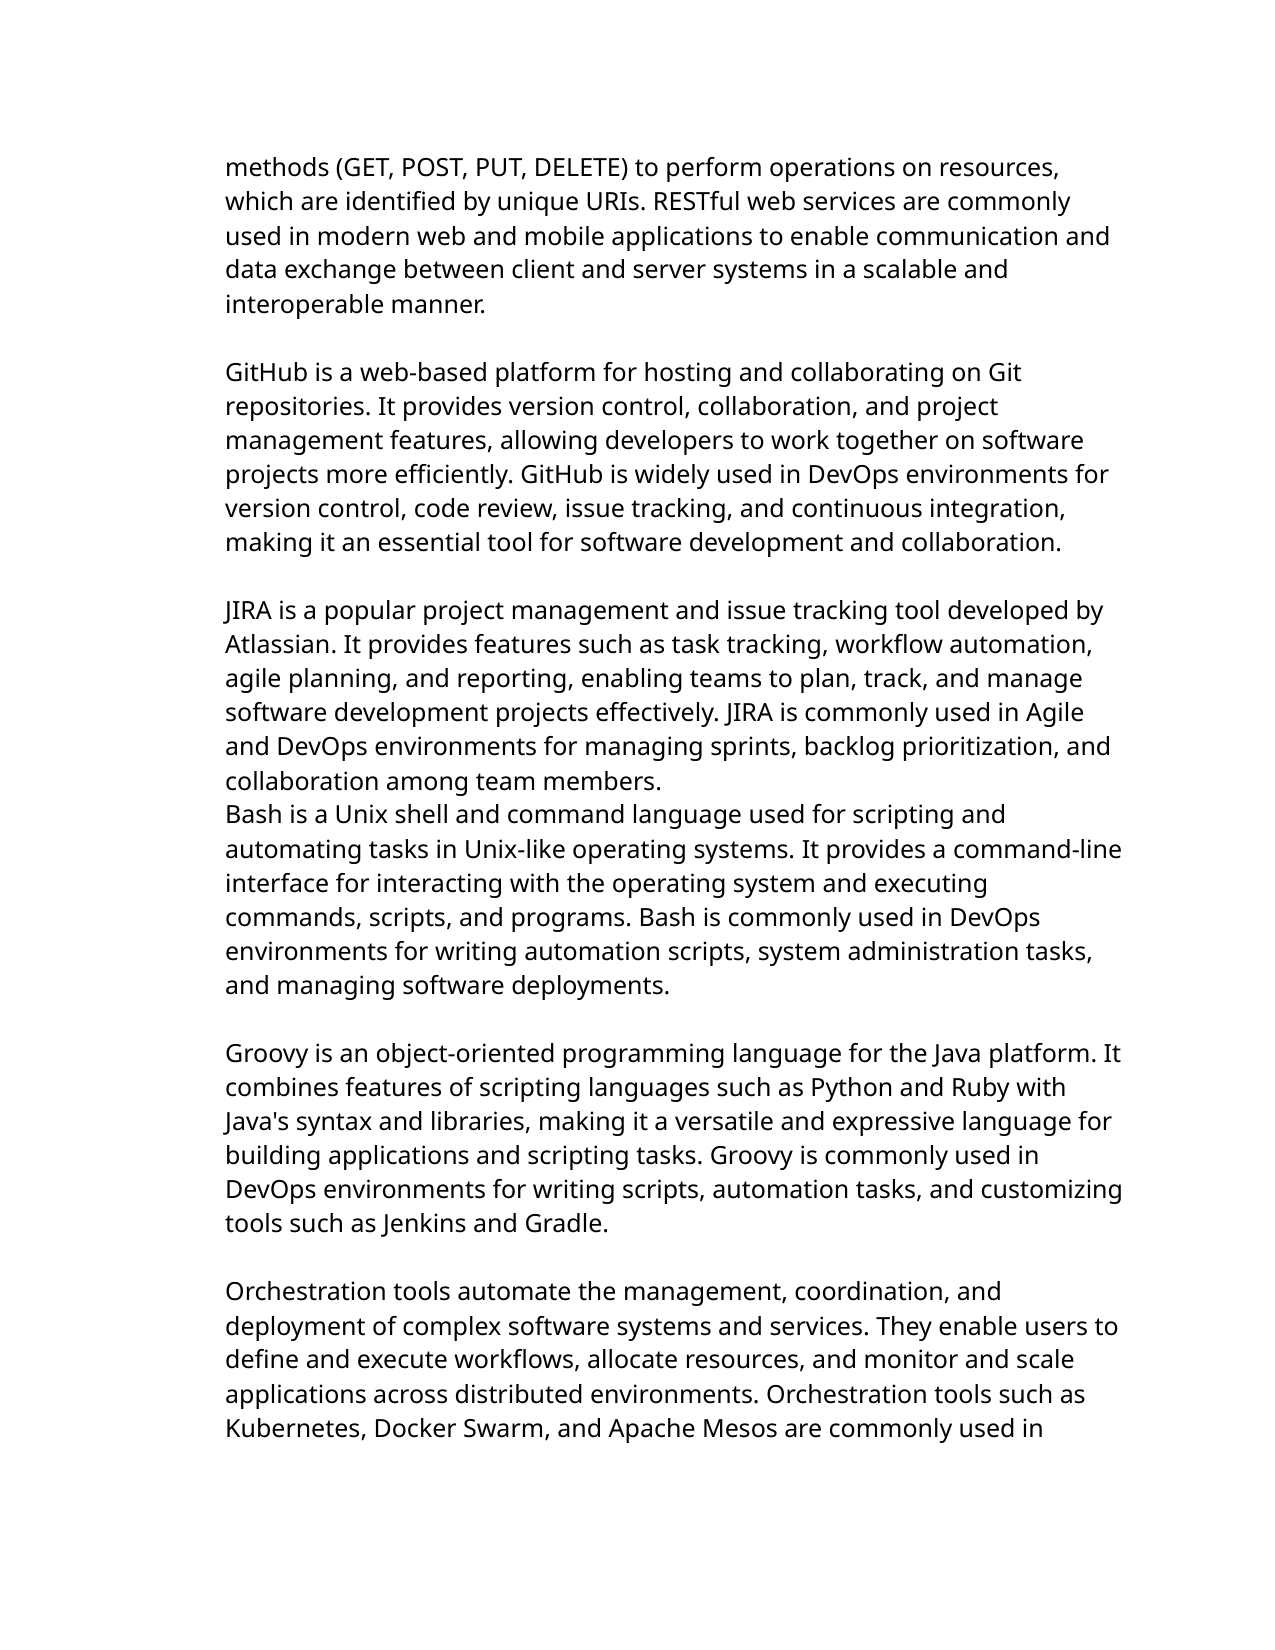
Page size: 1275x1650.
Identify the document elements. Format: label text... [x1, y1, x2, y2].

list GitHub is a web-based platform for hosting and collaborating on Git repositories. It provides version control, collaboration, and project management features, allowing developers to work together on software projects more efficiently. GitHub is widely used in DevOps environments for version control, code review, issue tracking, and continuous integration, making it an essential tool for software development and collaboration. [225, 354, 1125, 559]
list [225, 1274, 1125, 1444]
list Groovy is an object-oriented programming language for the Java platform. It combines features of scripting languages such as Python and Ruby with Java's syntax and libraries, making it a versatile and expressive language for building applications and scripting tasks. Groovy is commonly used in DevOps environments for writing scripts, automation tasks, and customizing tools such as Jenkins and Gradle. [225, 1036, 1125, 1240]
list JIRA is a popular project management and issue tracking tool developed by Atlassian. It provides features such as task tracking, workflow automation, agile planning, and reporting, enabling teams to plan, track, and manage software development projects effectively. JIRA is commonly used in Agile and DevOps environments for managing sprints, backlog prioritization, and collaboration among team members. [225, 593, 1125, 797]
list Bash is a Unix shell and command language used for scripting and automating tasks in Unix-like operating systems. It provides a command-line interface for interacting with the operating system and executing commands, scripts, and programs. Bash is commonly used in DevOps environments for writing automation scripts, system administration tasks, and managing software deployments. [225, 797, 1125, 1002]
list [225, 150, 1125, 320]
